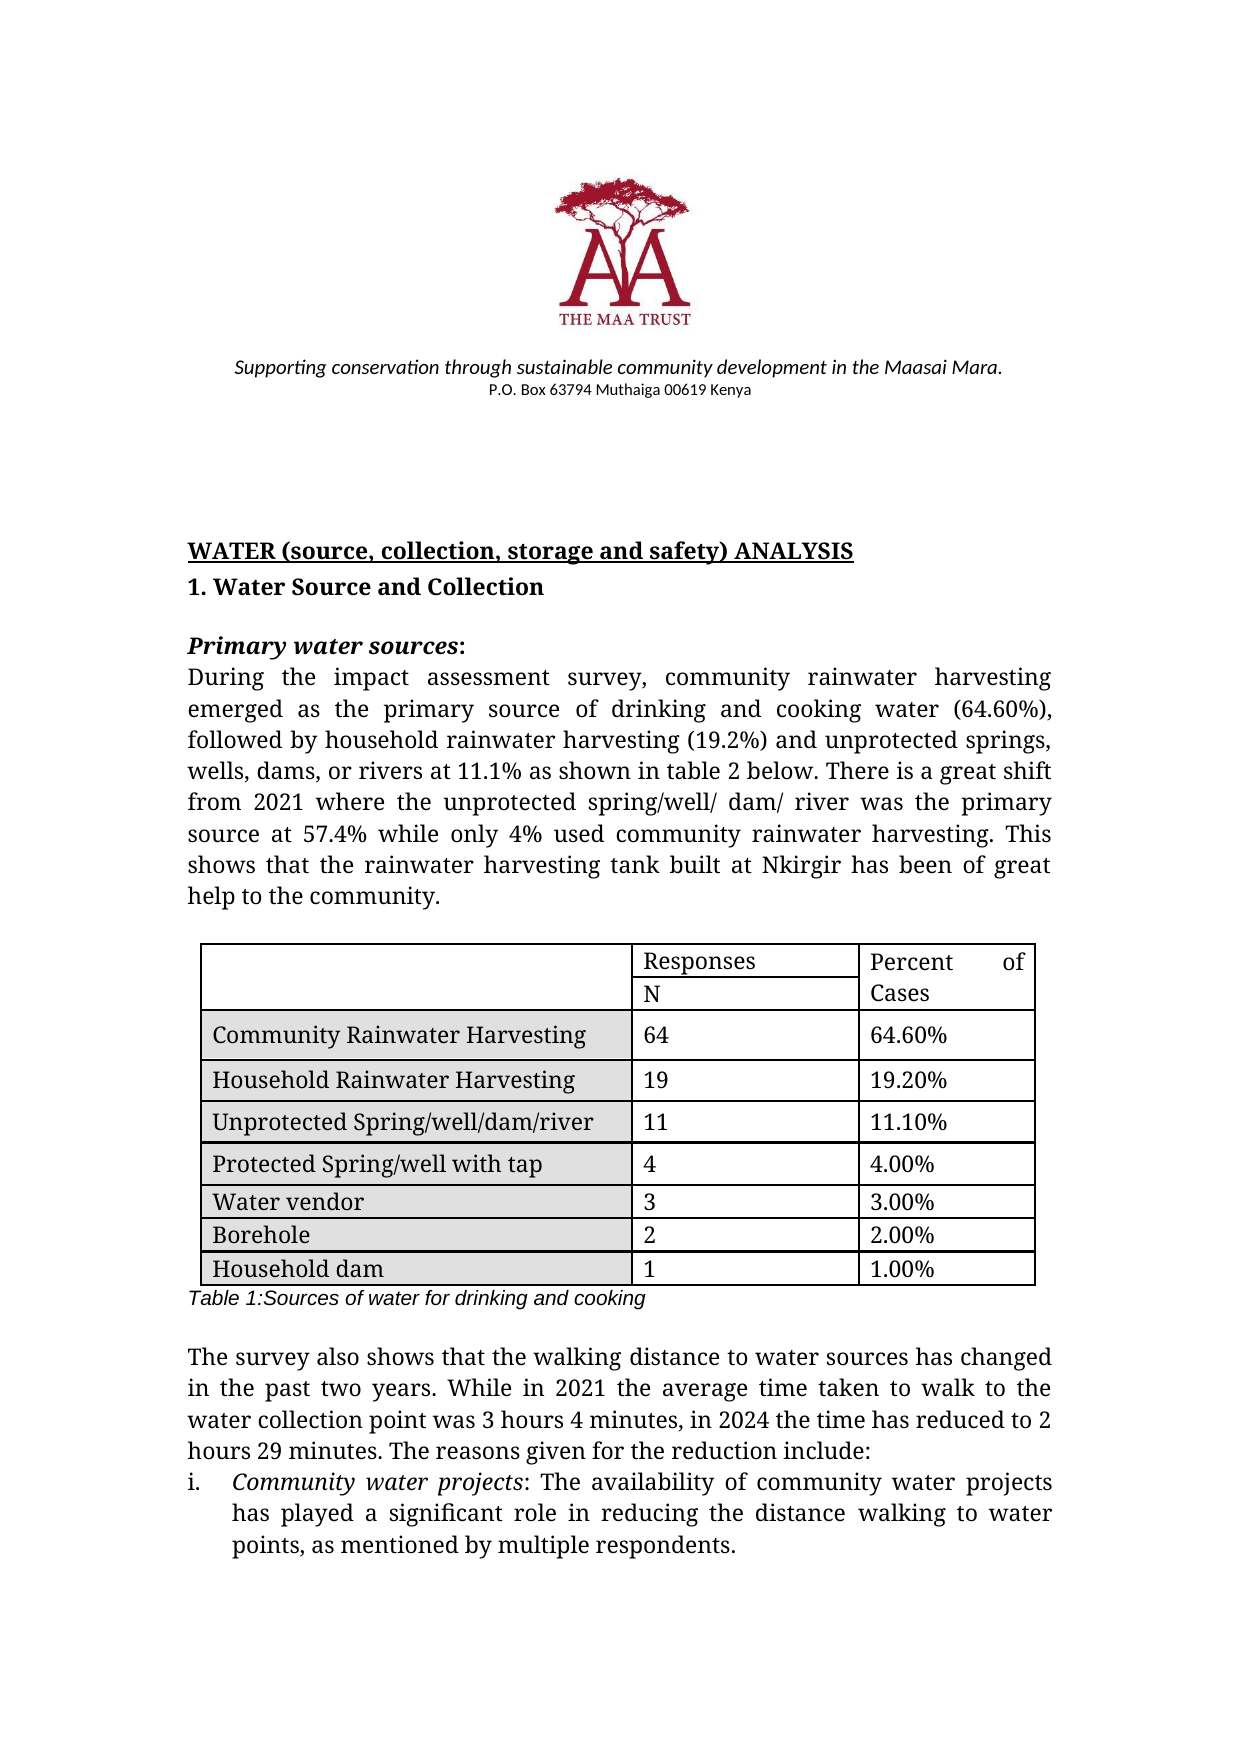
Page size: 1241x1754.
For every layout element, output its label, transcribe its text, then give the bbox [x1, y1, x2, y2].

table_cell N [633, 978, 858, 1009]
subtitle WATER (source, collection, storage and safety) ANALYSIS [187, 535, 1053, 566]
table_cell 1 [633, 1253, 858, 1284]
table_cell 19 [633, 1061, 858, 1100]
text Table 1:Sources of water for drinking and cooking [187, 1286, 1053, 1310]
table_cell Water vendor [202, 1186, 631, 1217]
table_cell 1.00% [860, 1253, 1034, 1284]
text Primary water sources: [187, 630, 1053, 661]
table_cell Community Rainwater Harvesting [202, 1011, 631, 1058]
table_cell 4.00% [860, 1144, 1034, 1184]
table_cell 19.20% [860, 1061, 1034, 1100]
table_cell Household dam [202, 1253, 631, 1284]
text The survey also shows that the walking distance to water sources has changed in the past two years. While in 2021 the average time taken to walk to the water collection point was 3 hours 4 minutes, in 2024 the time has reduced to 2 hours 29 minutes. The reasons given for the reduction include: [187, 1341, 1053, 1466]
table_cell 64 [633, 1011, 858, 1058]
table_cell Protected Spring/well with tap [202, 1144, 631, 1184]
table_cell Household Rainwater Harvesting [202, 1061, 631, 1100]
table_cell 11.10% [860, 1102, 1034, 1141]
picture [548, 171, 698, 331]
table_header Percent of Cases [860, 945, 1034, 1009]
table_cell 64.60% [860, 1011, 1034, 1058]
table_cell 3.00% [860, 1186, 1034, 1217]
table_header [202, 945, 631, 1009]
subtitle 1. Water Source and Collection [187, 570, 1053, 602]
table_cell 2 [633, 1219, 858, 1250]
table_cell 4 [633, 1144, 858, 1184]
table_cell 3 [633, 1186, 858, 1217]
text During the impact assessment survey, community rainwater harvesting emerged as the primary source of drinking and cooking water (64.60%), followed by household rainwater harvesting (19.2%) and unprotected springs, wells, dams, or rivers at 11.1% as shown in table 2 below. There is a great shift from 2021 where the unprotected spring/well/ dam/ river was the primary source at 57.4% while only 4% used community rainwater harvesting. This shows that the rainwater harvesting tank built at Nkirgir has been of great help to the community. [187, 661, 1053, 911]
table_cell 11 [633, 1102, 858, 1141]
table_cell 2.00% [860, 1219, 1034, 1250]
table_header Responses [633, 945, 858, 976]
table_cell Unprotected Spring/well/dam/river [202, 1102, 631, 1141]
table_cell Borehole [202, 1219, 631, 1250]
list Community water projects: The availability of community water projects has played a significant role in reducing the distance walking to water points, as mentioned by multiple respondents. [187, 1466, 1053, 1560]
